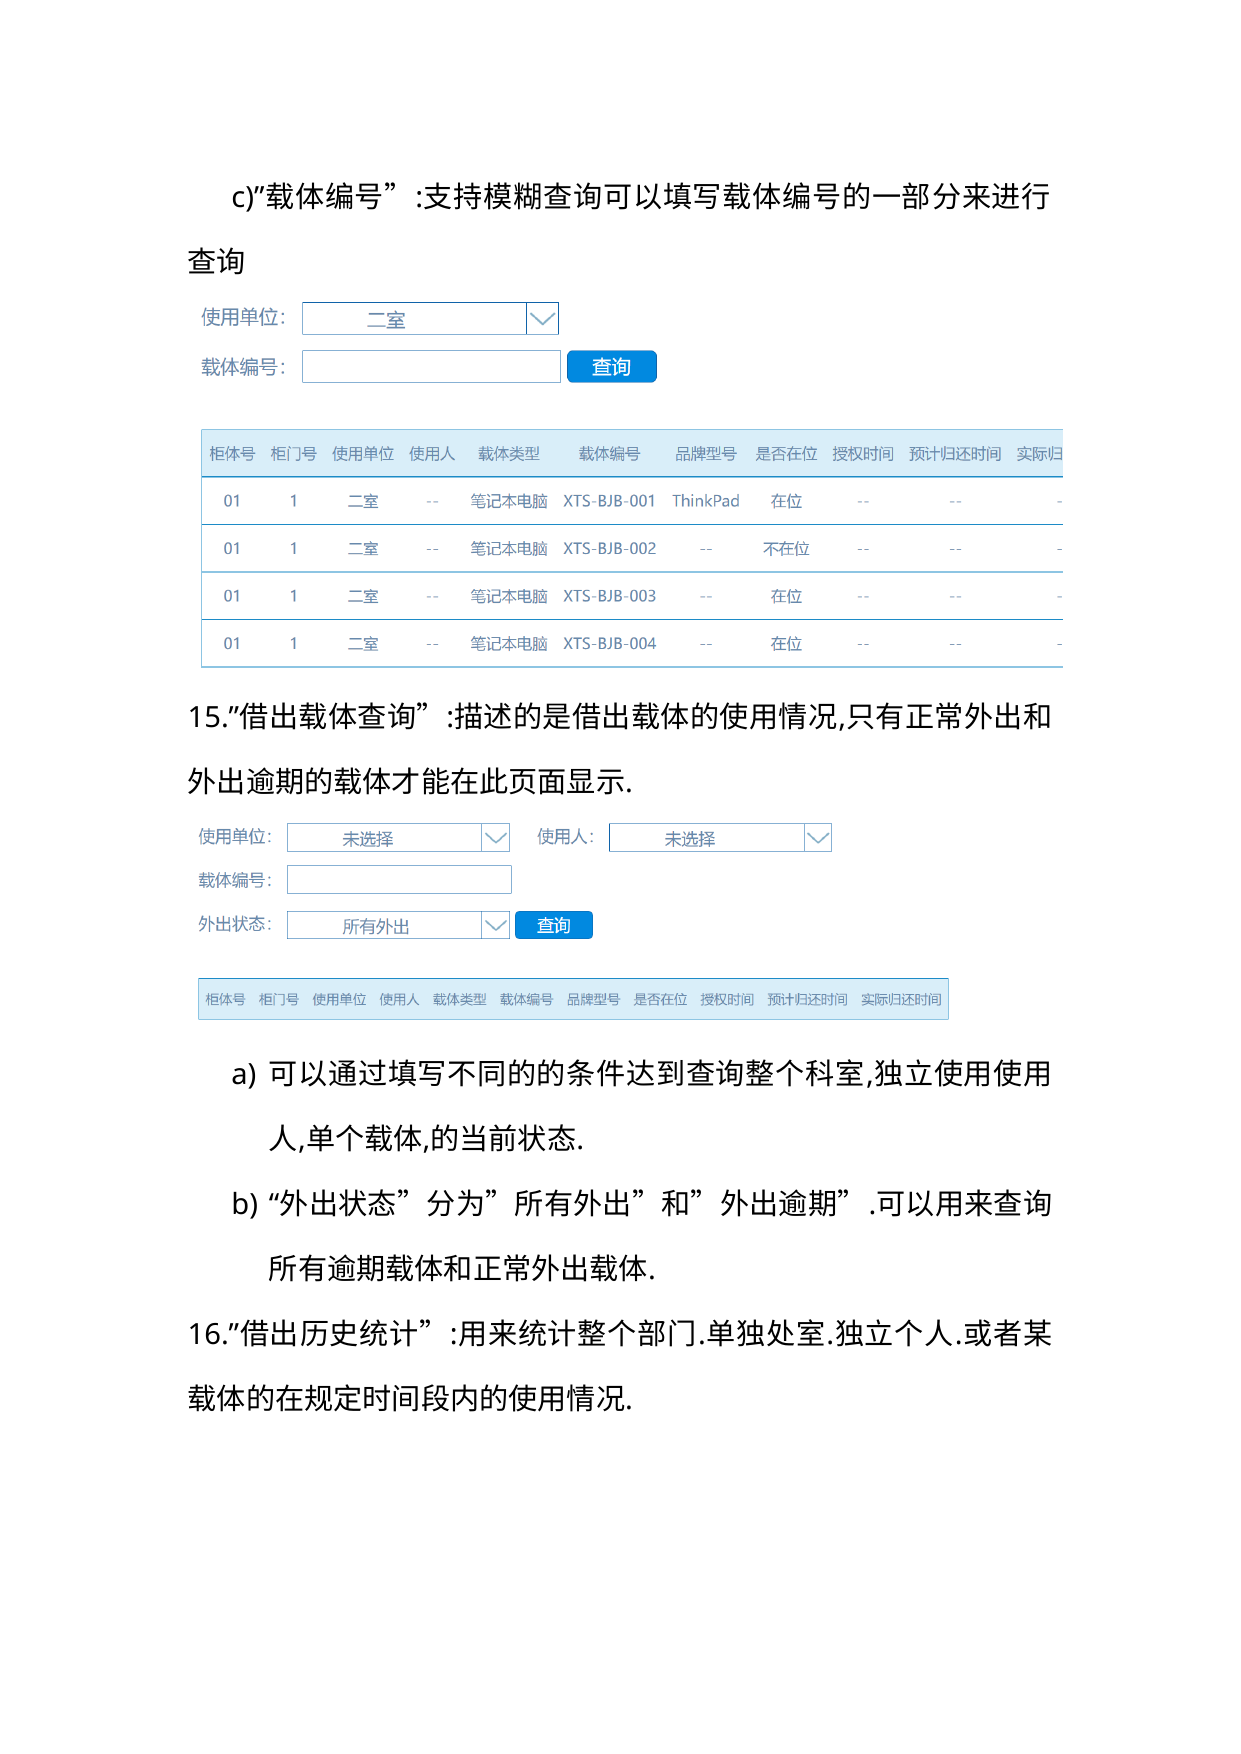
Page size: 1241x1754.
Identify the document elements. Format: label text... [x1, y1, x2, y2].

text 15.”借出载体查询”:描述的是借出载体的使用情况,只有正常外出和外出逾期的载体才能在此页面显示. [187, 682, 1053, 812]
picture [187, 292, 1063, 668]
text 16.”借出历史统计”:用来统计整个部门.单独处室.独立个人.或者某载体的在规定时间段内的使用情况. [187, 1299, 1053, 1429]
text c)”载体编号”:支持模糊查询可以填写载体编号的一部分来进行查询 [187, 162, 1053, 292]
list 可以通过填写不同的的条件达到查询整个科室,独立使用使用人,单个载体,的当前状态. [231, 1039, 1053, 1169]
list “外出状态”分为”所有外出”和”外出逾期”.可以用来查询所有逾期载体和正常外出载体. [231, 1169, 1053, 1299]
picture [193, 812, 954, 1025]
